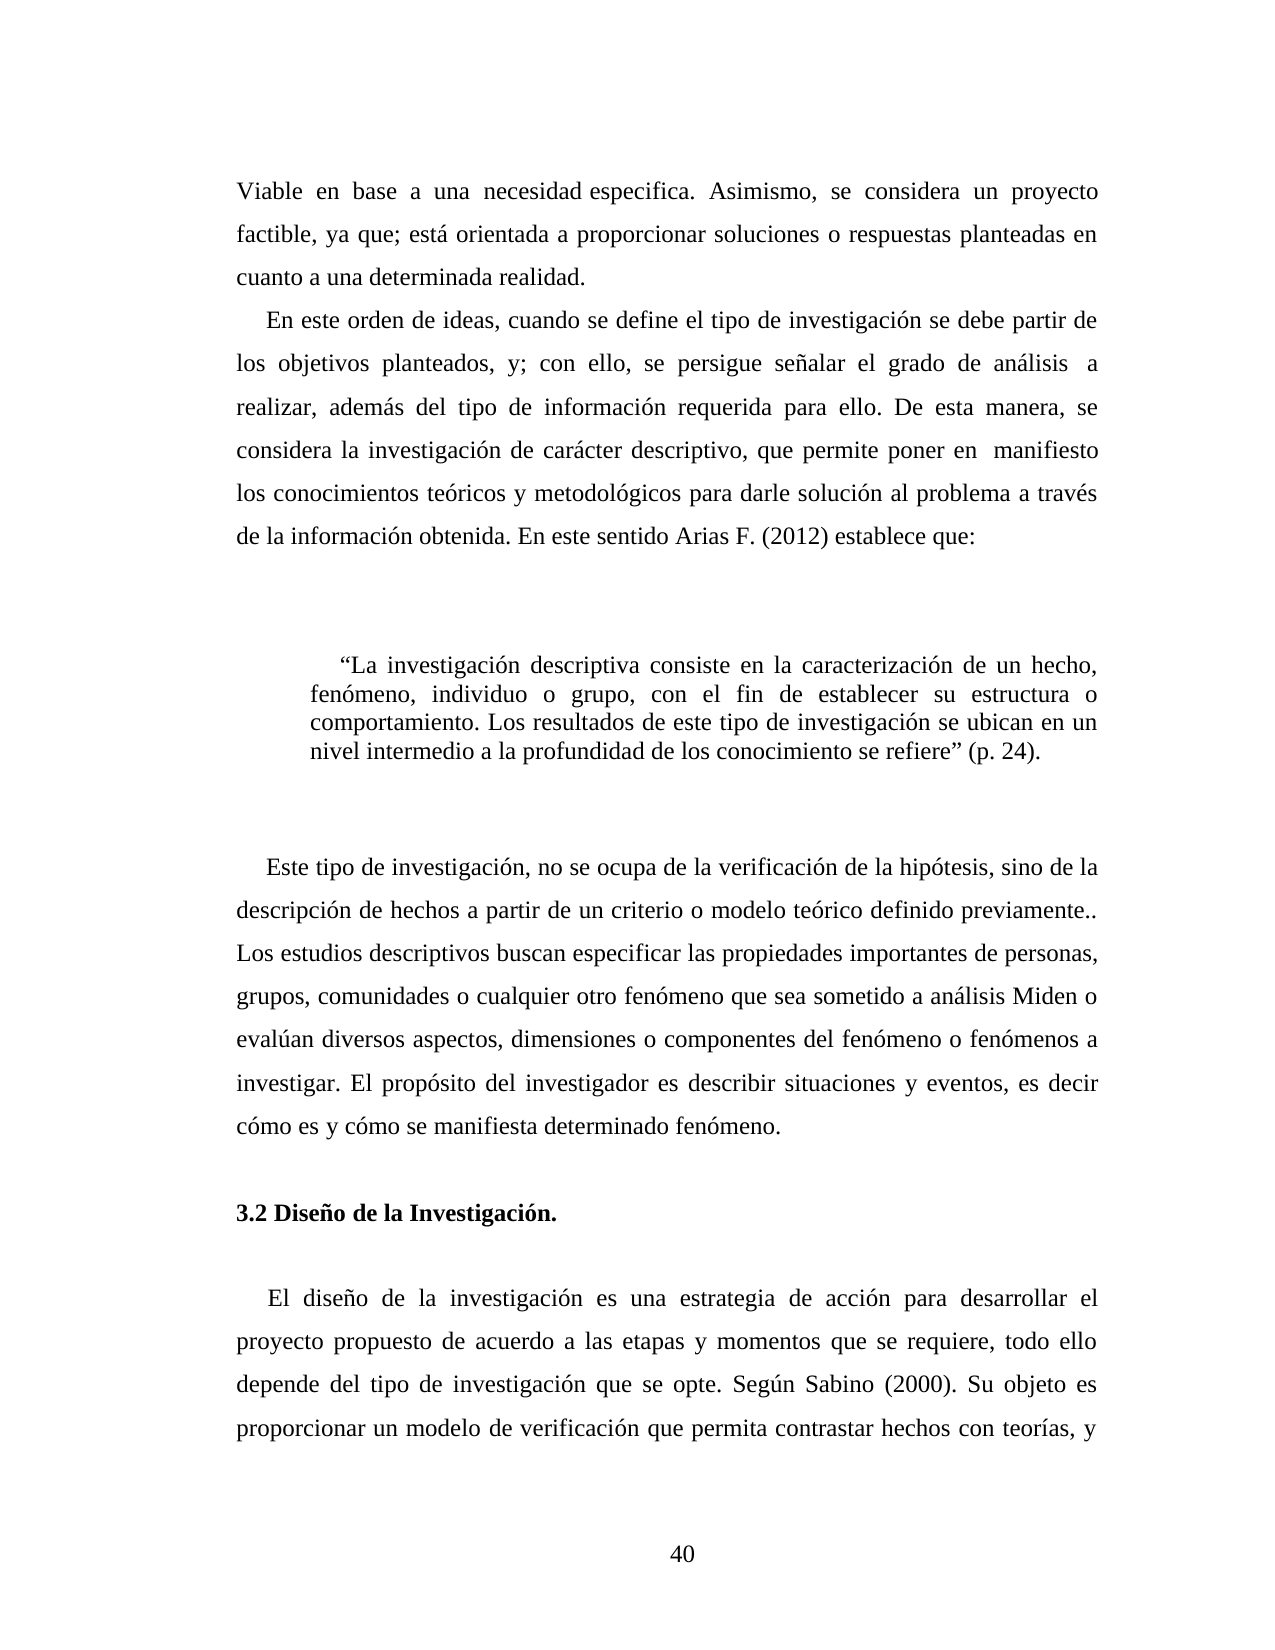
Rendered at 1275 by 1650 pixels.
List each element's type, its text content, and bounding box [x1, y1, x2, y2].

text Este tipo de investigación, no se ocupa de la verificación de la hipótesis, sino de la descripción de hechos a partir de un criterio o modelo teórico definido previamente.. Los estudios descriptivos buscan especificar las propiedades importantes de personas, grupos, comunidades o cualquier otro fenómeno que sea sometido a análisis Miden o evalúan diversos aspectos, dimensiones o componentes del fenómeno o fenómenos a investigar. El propósito del investigador es describir situaciones y eventos, es decir cómo es y cómo se manifiesta determinado fenómeno. [236, 852, 1099, 1139]
text “La investigación descriptiva consiste en la caracterización de un hecho, fenómeno, individuo o grupo, con el fin de establecer su estructura o comportamiento. Los resultados de este tipo de investigación se ubican en un nivel intermedio a la profundidad de los conocimiento se refiere” (p. 24). [310, 650, 1098, 765]
text El diseño de la investigación es una estrategia de acción para desarrollar el proyecto propuesto de acuerdo a las etapas y momentos que se requiere, todo ello depende del tipo de investigación que se opte. Según Sabino (2000). Su objeto es proporcionar un modelo de verificación que permita contrastar hechos con teorías, y [236, 1283, 1098, 1441]
subtitle Diseño de la Investigación. [236, 1198, 1256, 1227]
text En este orden de ideas, cuando se define el tipo de investigación se debe partir de los objetivos planteados, y; con ello, se persigue señalar el grado de análisis a realizar, además del tipo de información requerida para ello. De esta manera, se considera la investigación de carácter descriptivo, que permite poner en manifiesto los conocimientos teóricos y metodológicos para darle solución al problema a través de la información obtenida. En este sentido Arias F. (2012) establece que: [236, 305, 1099, 550]
text Viable en base a una necesidad especifica. Asimismo, se considera un proyecto factible, ya que; está orientada a proporcionar soluciones o respuestas planteadas en cuanto a una determinada realidad. [236, 176, 1098, 291]
